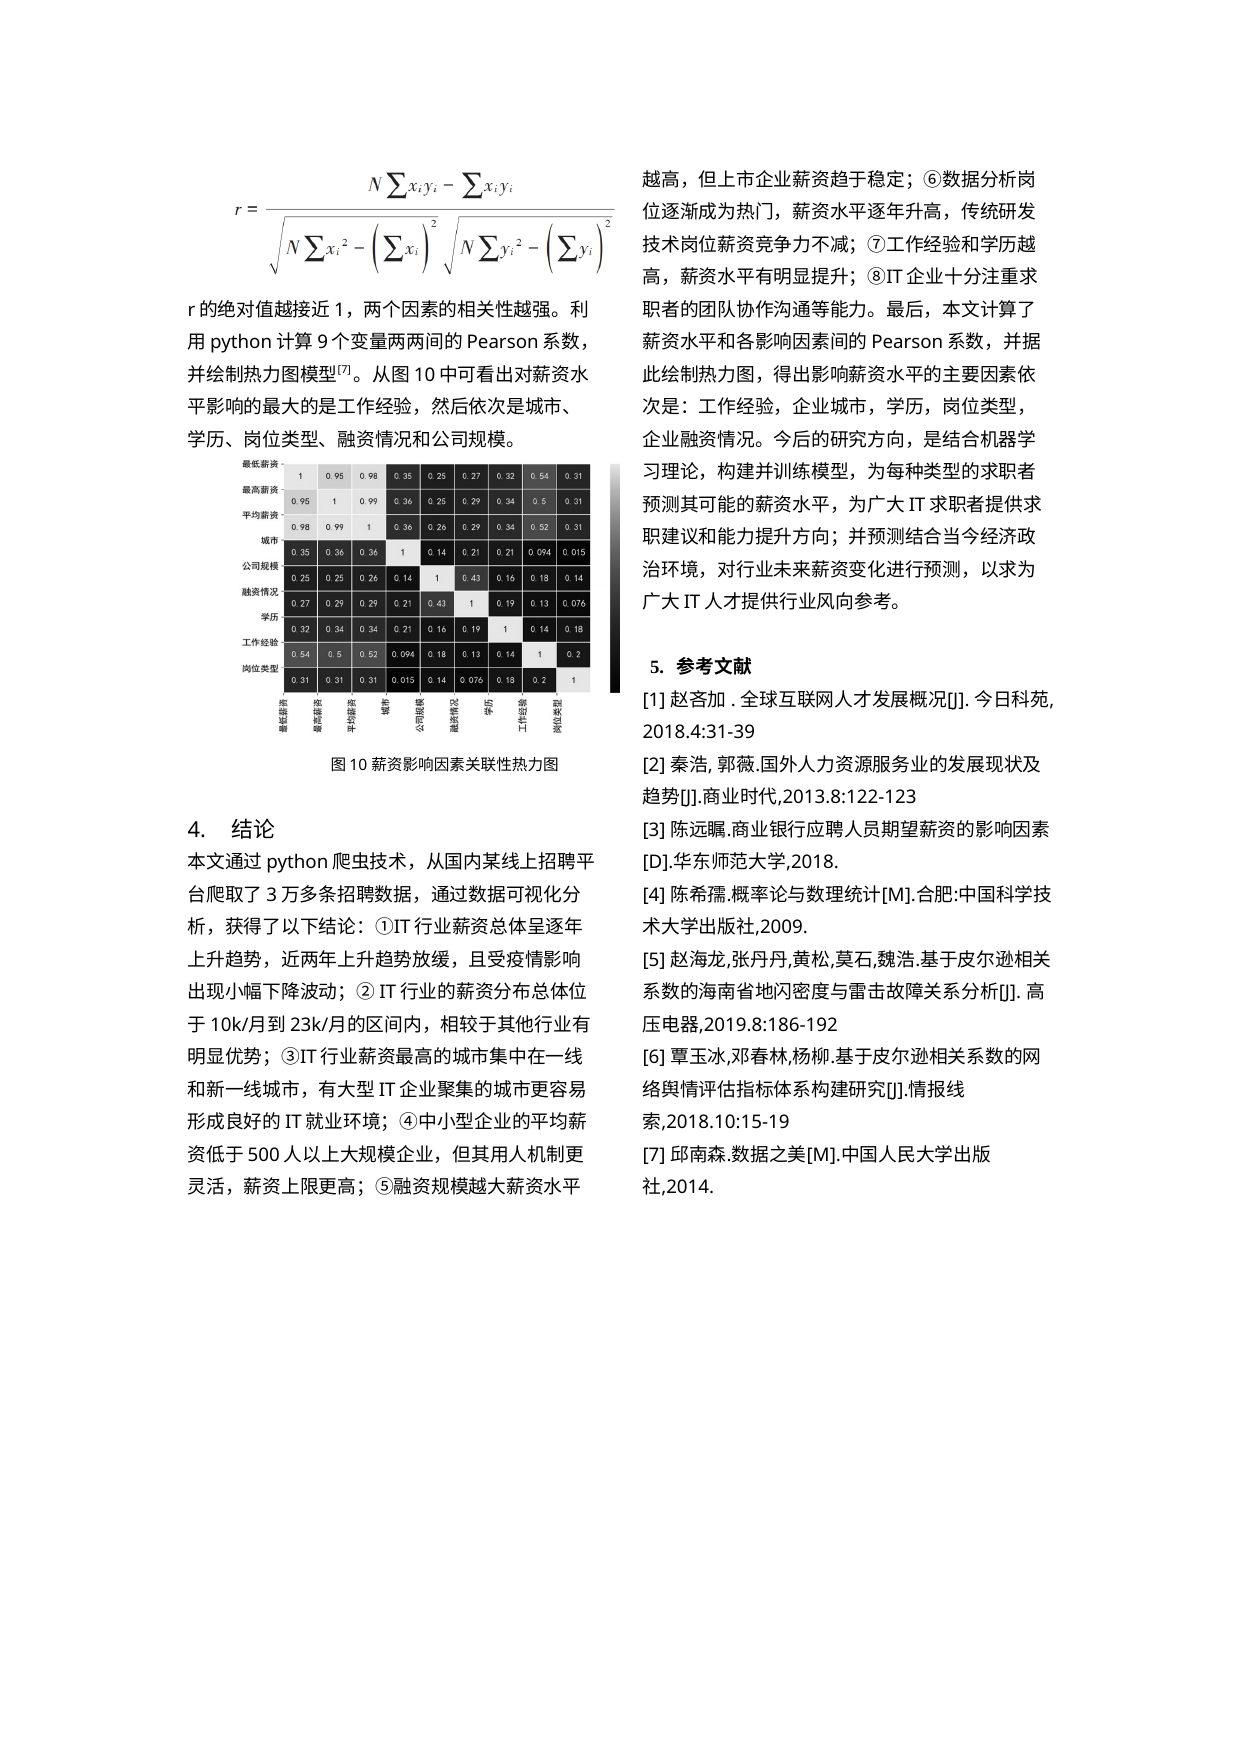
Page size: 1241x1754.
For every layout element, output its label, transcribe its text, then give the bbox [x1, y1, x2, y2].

picture [231, 162, 620, 284]
list [5] 赵海龙,张丹丹,黄松,莫石,魏浩.基于皮尔逊相关系数的海南省地闪密度与雷击故障关系分析[J]. 高压电器,2019.8:186-192 [642, 942, 1053, 1039]
list 图10 薪资影响因素关联性热力图 [291, 747, 598, 779]
list [6] 覃玉冰,邓春林,杨柳.基于皮尔逊相关系数的网络舆情评估指标体系构建研究[J].情报线索,2018.10:15-19 [642, 1039, 1053, 1137]
list [3] 陈远瞩.商业银行应聘人员期望薪资的影响因素[D].华东师范大学,2018. [642, 812, 1053, 877]
list [7] 邱南森.数据之美[M].中国人民大学出版社,2014. [642, 1137, 1053, 1202]
list r的绝对值越接近1，两个因素的相关性越强。利用python计算9个变量两两间的Pearson系数，并绘制热力图模型[7] 。从图10中可看出对薪资水平影响的最大的是工作经验，然后依次是城市、学历、岗位类型、融资情况和公司规模。 [187, 292, 598, 454]
list [1] 赵吝加 . 全球互联网人才发展概况[J]. 今日科苑,2018.4:31-39 [642, 682, 1053, 747]
list [4] 陈希孺.概率论与数理统计[M].合肥:中国科学技术大学出版社,2009. [642, 877, 1053, 942]
list 结论 [187, 812, 598, 844]
list 本文通过python爬虫技术，从国内某线上招聘平台爬取了3万多条招聘数据，通过数据可视化分析，获得了以下结论：①IT行业薪资总体呈逐年上升趋势，近两年上升趋势放缓，且受疫情影响出现小幅下降波动；② IT行业的薪资分布总体位于10k/月到23k/月的区间内，相较于其他行业有明显优势；③IT行业薪资最高的城市集中在一线和新一线城市，有大型IT企业聚集的城市更容易形成良好的IT就业环境；④中小型企业的平均薪资低于500人以上大规模企业，但其用人机制更灵活，薪资上限更高；⑤融资规模越大薪资水平越高，但上市企业薪资趋于稳定；⑥数据分析岗位逐渐成为热门，薪资水平逐年升高，传统研发技术岗位薪资竞争力不减；⑦工作经验和学历越高，薪资水平有明显提升；⑧IT企业十分注重求职者的团队协作沟通等能力。最后，本文计算了薪资水平和各影响因素间的Pearson系数，并据此绘制热力图，得出影响薪资水平的主要因素依次是：工作经验，企业城市，学历，岗位类型，企业融资情况。今后的研究方向，是结合机器学习理论，构建并训练模型，为每种类型的求职者预测其可能的薪资水平，为广大IT求职者提供求职建议和能力提升方向；并预测结合当今经济政治环境，对行业未来薪资变化进行预测，以求为广大IT人才提供行业风向参考。 [187, 844, 598, 1202]
list 参考文献 [650, 649, 1053, 682]
list 本文通过python爬虫技术，从国内某线上招聘平台爬取了3万多条招聘数据，通过数据可视化分析，获得了以下结论：①IT行业薪资总体呈逐年上升趋势，近两年上升趋势放缓，且受疫情影响出现小幅下降波动；② IT行业的薪资分布总体位于10k/月到23k/月的区间内，相较于其他行业有明显优势；③IT行业薪资最高的城市集中在一线和新一线城市，有大型IT企业聚集的城市更容易形成良好的IT就业环境；④中小型企业的平均薪资低于500人以上大规模企业，但其用人机制更灵活，薪资上限更高；⑤融资规模越大薪资水平越高，但上市企业薪资趋于稳定；⑥数据分析岗位逐渐成为热门，薪资水平逐年升高，传统研发技术岗位薪资竞争力不减；⑦工作经验和学历越高，薪资水平有明显提升；⑧IT企业十分注重求职者的团队协作沟通等能力。最后，本文计算了薪资水平和各影响因素间的Pearson系数，并据此绘制热力图，得出影响薪资水平的主要因素依次是：工作经验，企业城市，学历，岗位类型，企业融资情况。今后的研究方向，是结合机器学习理论，构建并训练模型，为每种类型的求职者预测其可能的薪资水平，为广大IT求职者提供求职建议和能力提升方向；并预测结合当今经济政治环境，对行业未来薪资变化进行预测，以求为广大IT人才提供行业风向参考。 [642, 162, 1053, 617]
picture [231, 454, 620, 739]
list [2] 秦浩, 郭薇.国外人力资源服务业的发展现状及趋势[J].商业时代,2013.8:122-123 [642, 747, 1053, 812]
